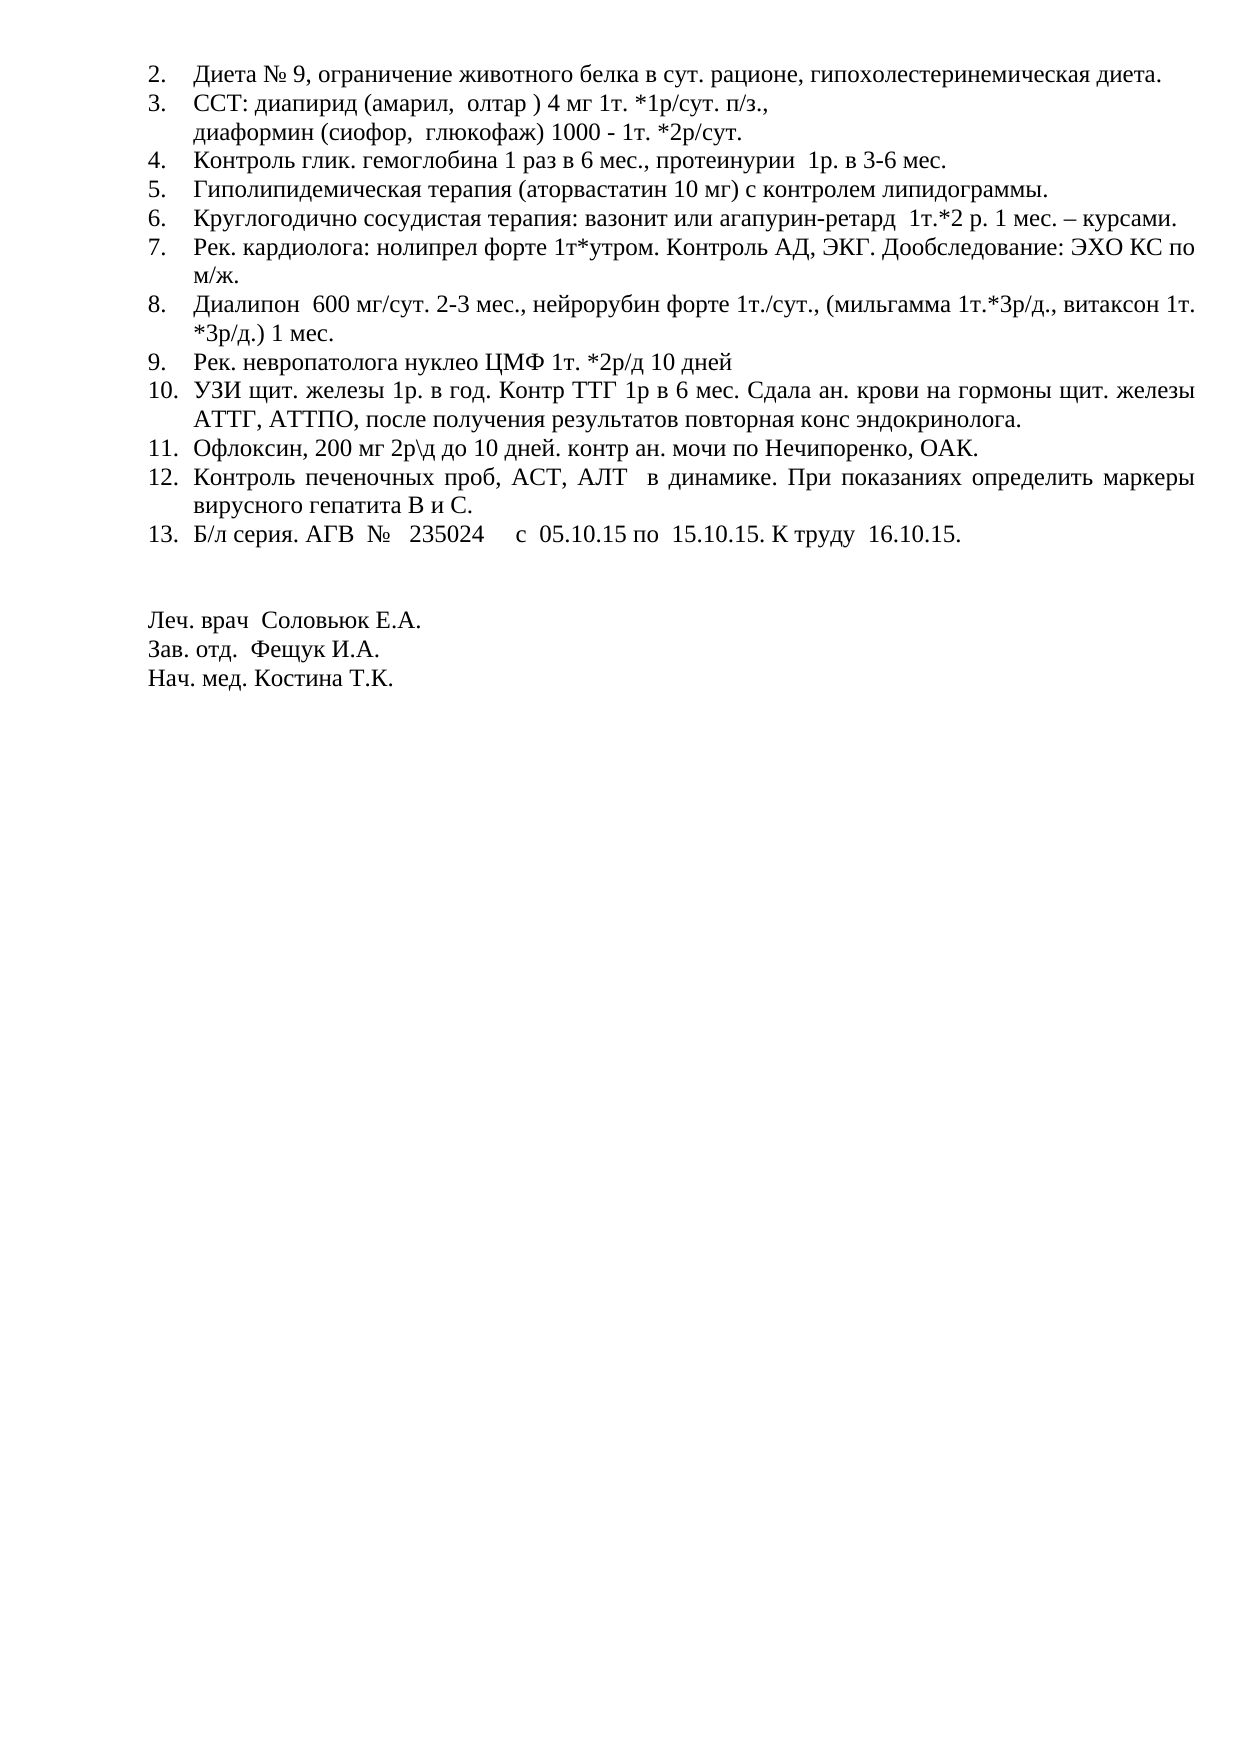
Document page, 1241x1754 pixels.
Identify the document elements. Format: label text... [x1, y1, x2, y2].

subtitle Леч. врач Соловьюк Е.А. [148, 605, 1196, 634]
list Диалипон 600 мг/сут. 2-3 мес., нейрорубин форте 1т./сут., (мильгамма 1т.*3р/д., витаксон 1т. *3р/д.) 1 мес. [148, 289, 1196, 347]
text Нач. мед. Костина Т.К. [148, 663, 1196, 692]
list Круглогодично сосудистая терапия: вазонит или агапурин-ретард 1т.*2 р. 1 мес. – курсами. [148, 203, 1196, 232]
list ССТ: диапирид (амарил, олтар ) 4 мг 1т. *1р/сут. п/з., [148, 88, 1196, 117]
text диаформин (сиофор, глюкофаж) 1000 - 1т. *2р/сут. [193, 117, 1196, 145]
list Офлоксин, 200 мг 2р\д до 10 дней. контр ан. мочи по Нечипоренко, ОАК. [148, 433, 1196, 462]
list Контроль печеночных проб, АСТ, АЛТ в динамике. При показаниях определить маркеры вирусного гепатита В и С. [148, 462, 1196, 519]
list УЗИ щит. железы 1р. в год. Контр ТТГ 1р в 6 мес. Сдала ан. крови на гормоны щит. железы АТТГ, АТТПО, после получения результатов повторная конс эндокринолога. [148, 375, 1196, 433]
list Контроль глик. гемоглобина 1 раз в 6 мес., протеинурии 1р. в 3-6 мес. [148, 145, 1196, 174]
text Зав. отд. Фещук И.А. [148, 634, 1196, 663]
list Рек. кардиолога: нолипрел форте 1т*утром. Контроль АД, ЭКГ. Дообследование: ЭХО КС по м/ж. [148, 232, 1196, 289]
list Гиполипидемическая терапия (аторвастатин 10 мг) с контролем липидограммы. [148, 174, 1196, 203]
list Диета № 9, ограничение животного белка в сут. рационе, гипохолестеринемическая диета. [148, 59, 1196, 88]
list Рек. невропатолога нуклео ЦМФ 1т. *2р/д 10 дней [148, 347, 1196, 375]
list Б/л серия. АГВ № 235024 с 05.10.15 по 15.10.15. К труду 16.10.15. [148, 519, 1196, 548]
